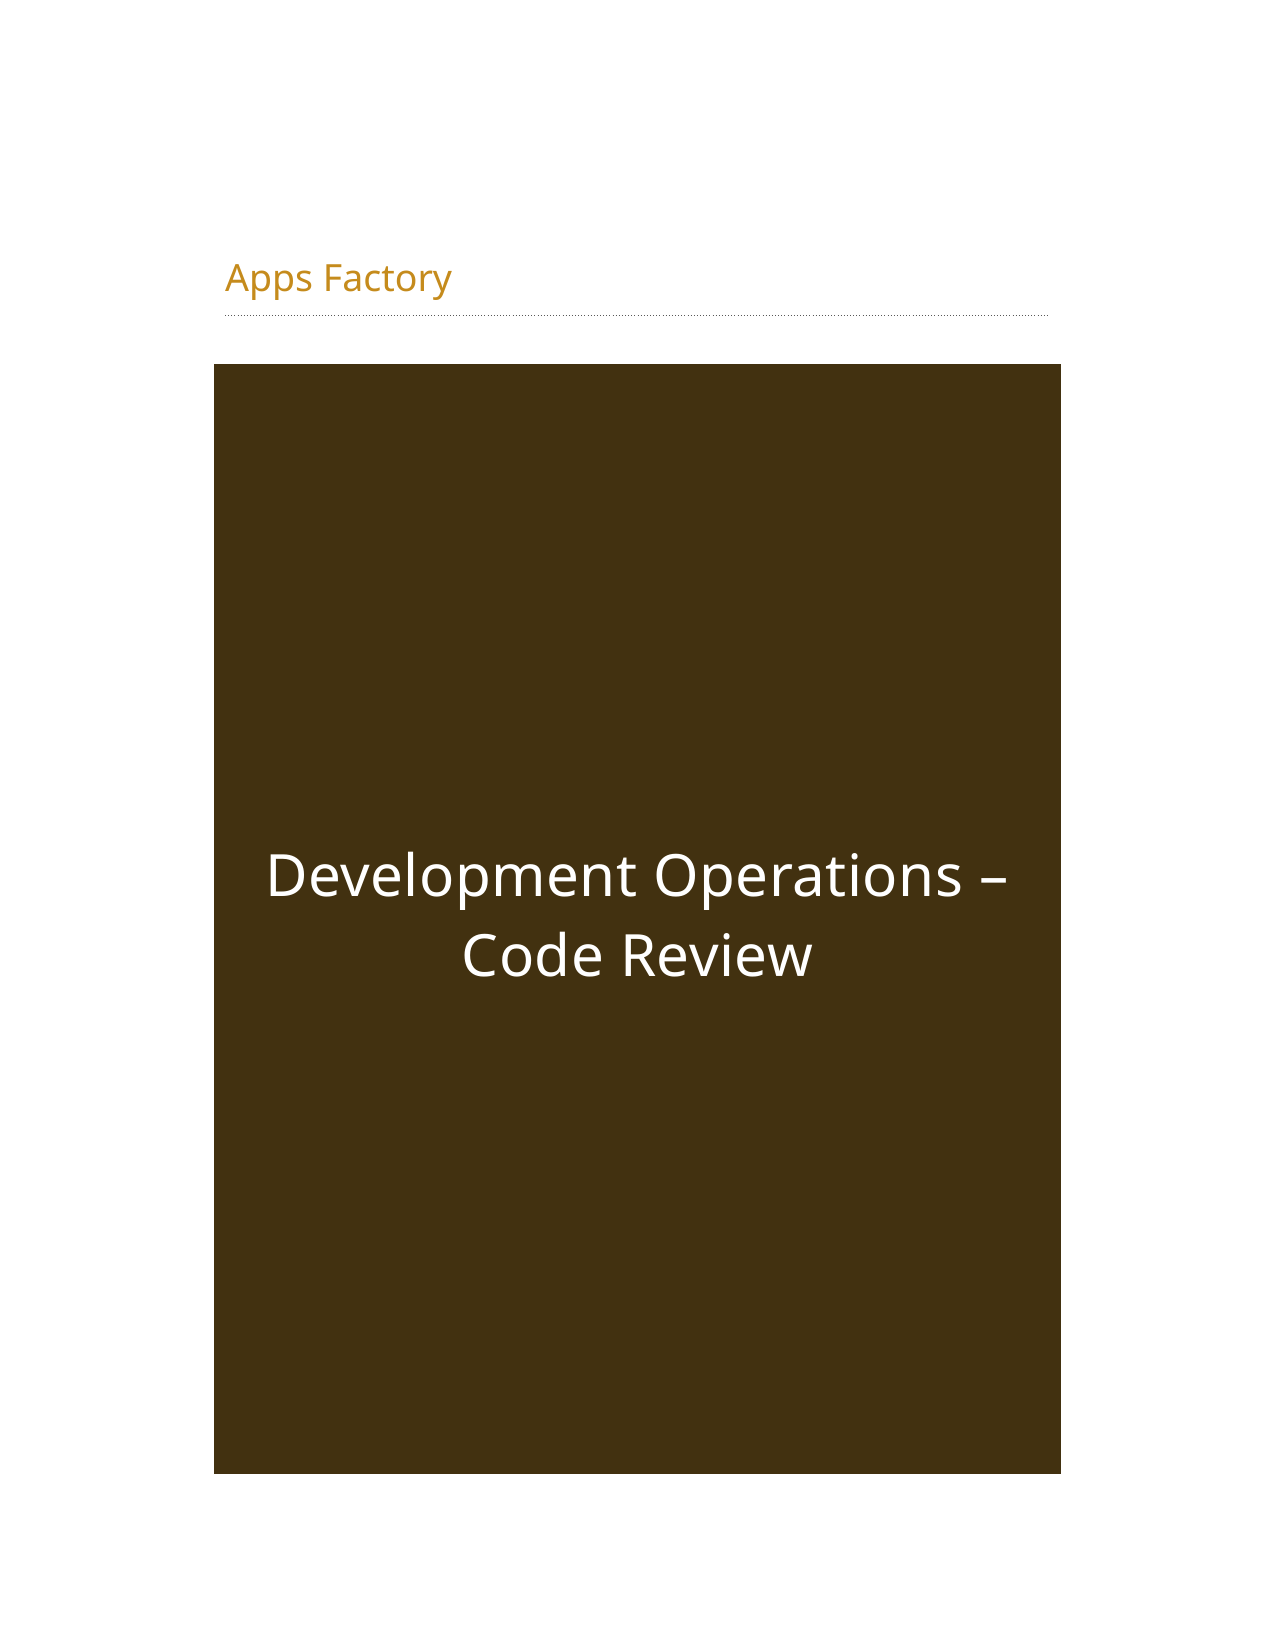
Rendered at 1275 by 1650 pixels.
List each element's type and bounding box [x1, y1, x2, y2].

table_header [214, 364, 1061, 1474]
